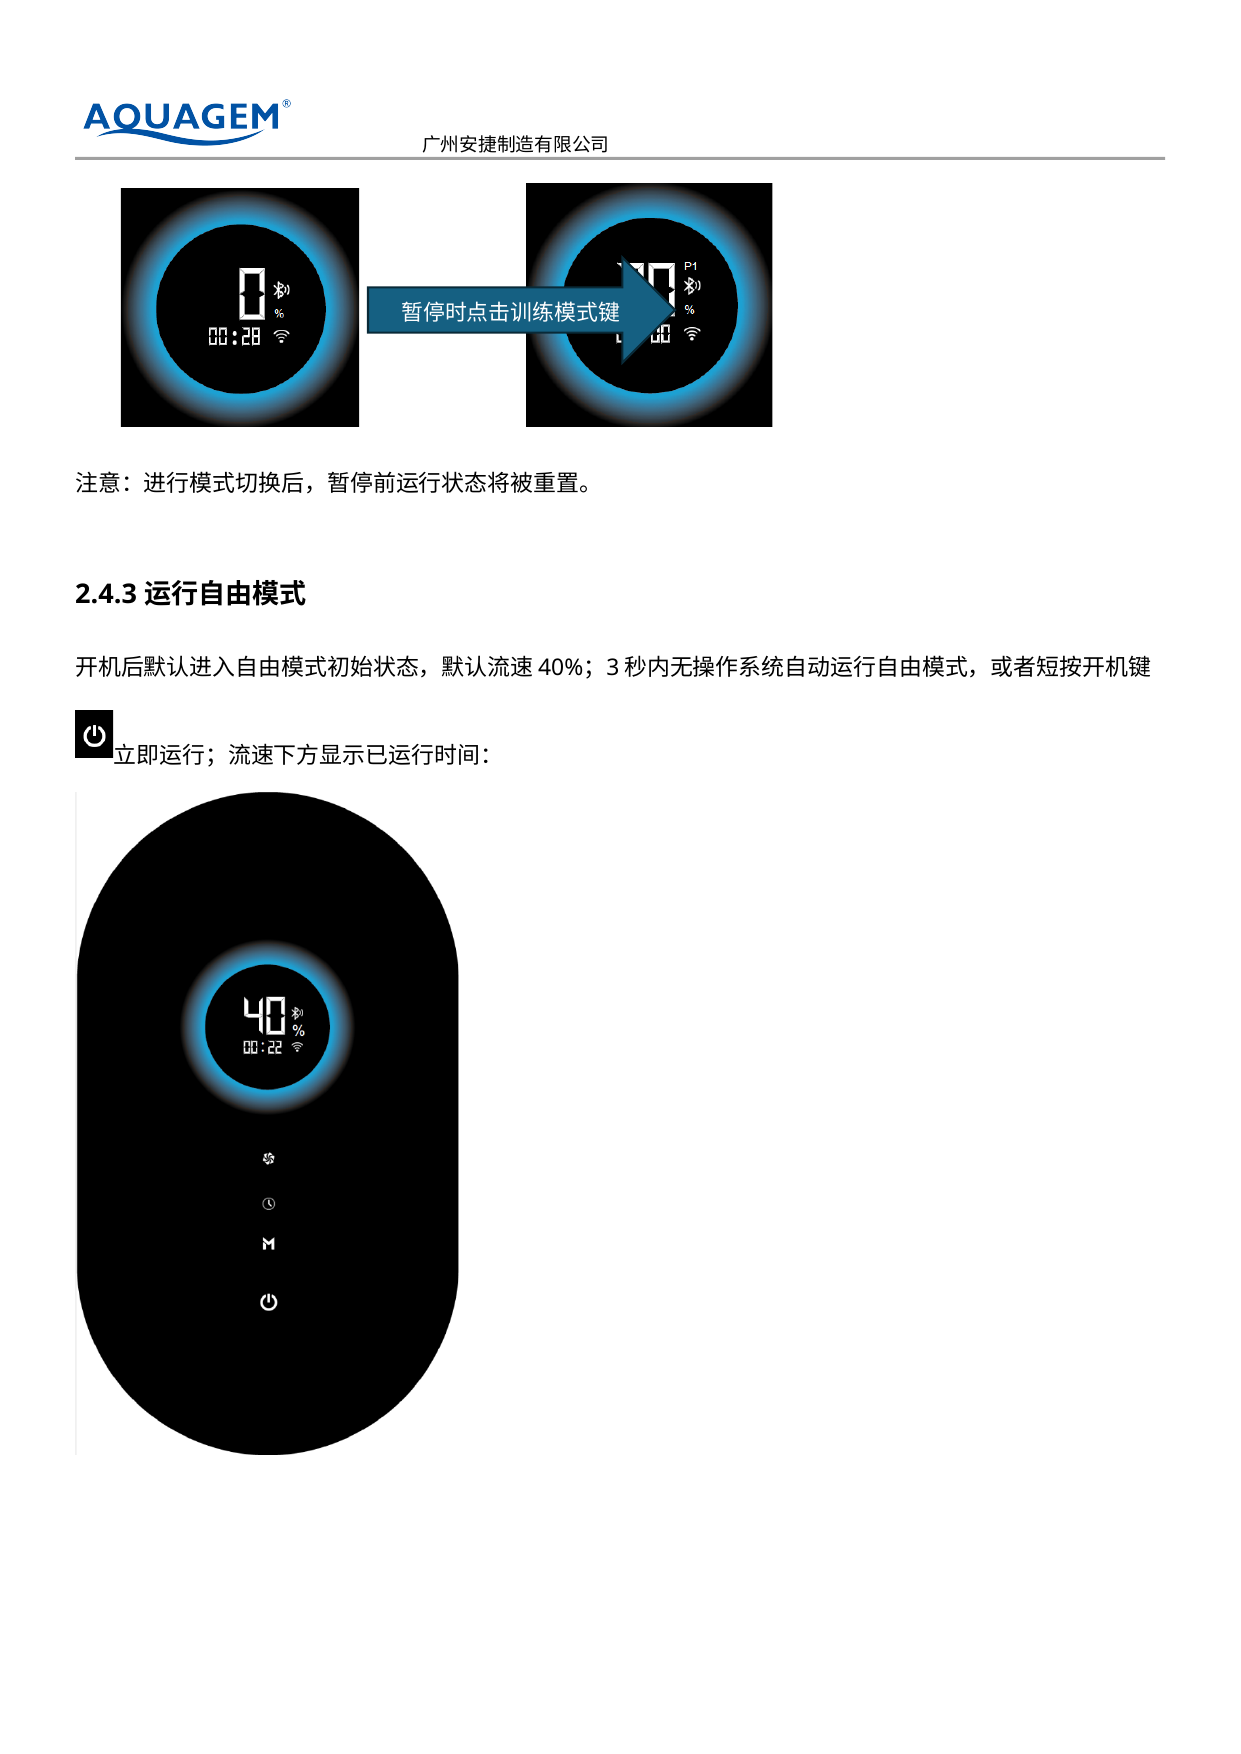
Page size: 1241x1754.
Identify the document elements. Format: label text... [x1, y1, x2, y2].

text 开机后默认进入自由模式初始状态，默认流速40%；3秒内无操作系统自动运行自由模式，或者短按开机键立即运行；流速下方显示已运行时间： [75, 632, 1165, 775]
picture [75, 792, 459, 1455]
text 注意：进行模式切换后，暂停前运行状态将被重置。 [75, 449, 1165, 514]
picture [75, 710, 114, 758]
text 运行自由模式 [75, 560, 1165, 625]
picture [526, 183, 773, 427]
picture [120, 188, 360, 427]
picture [75, 88, 305, 152]
